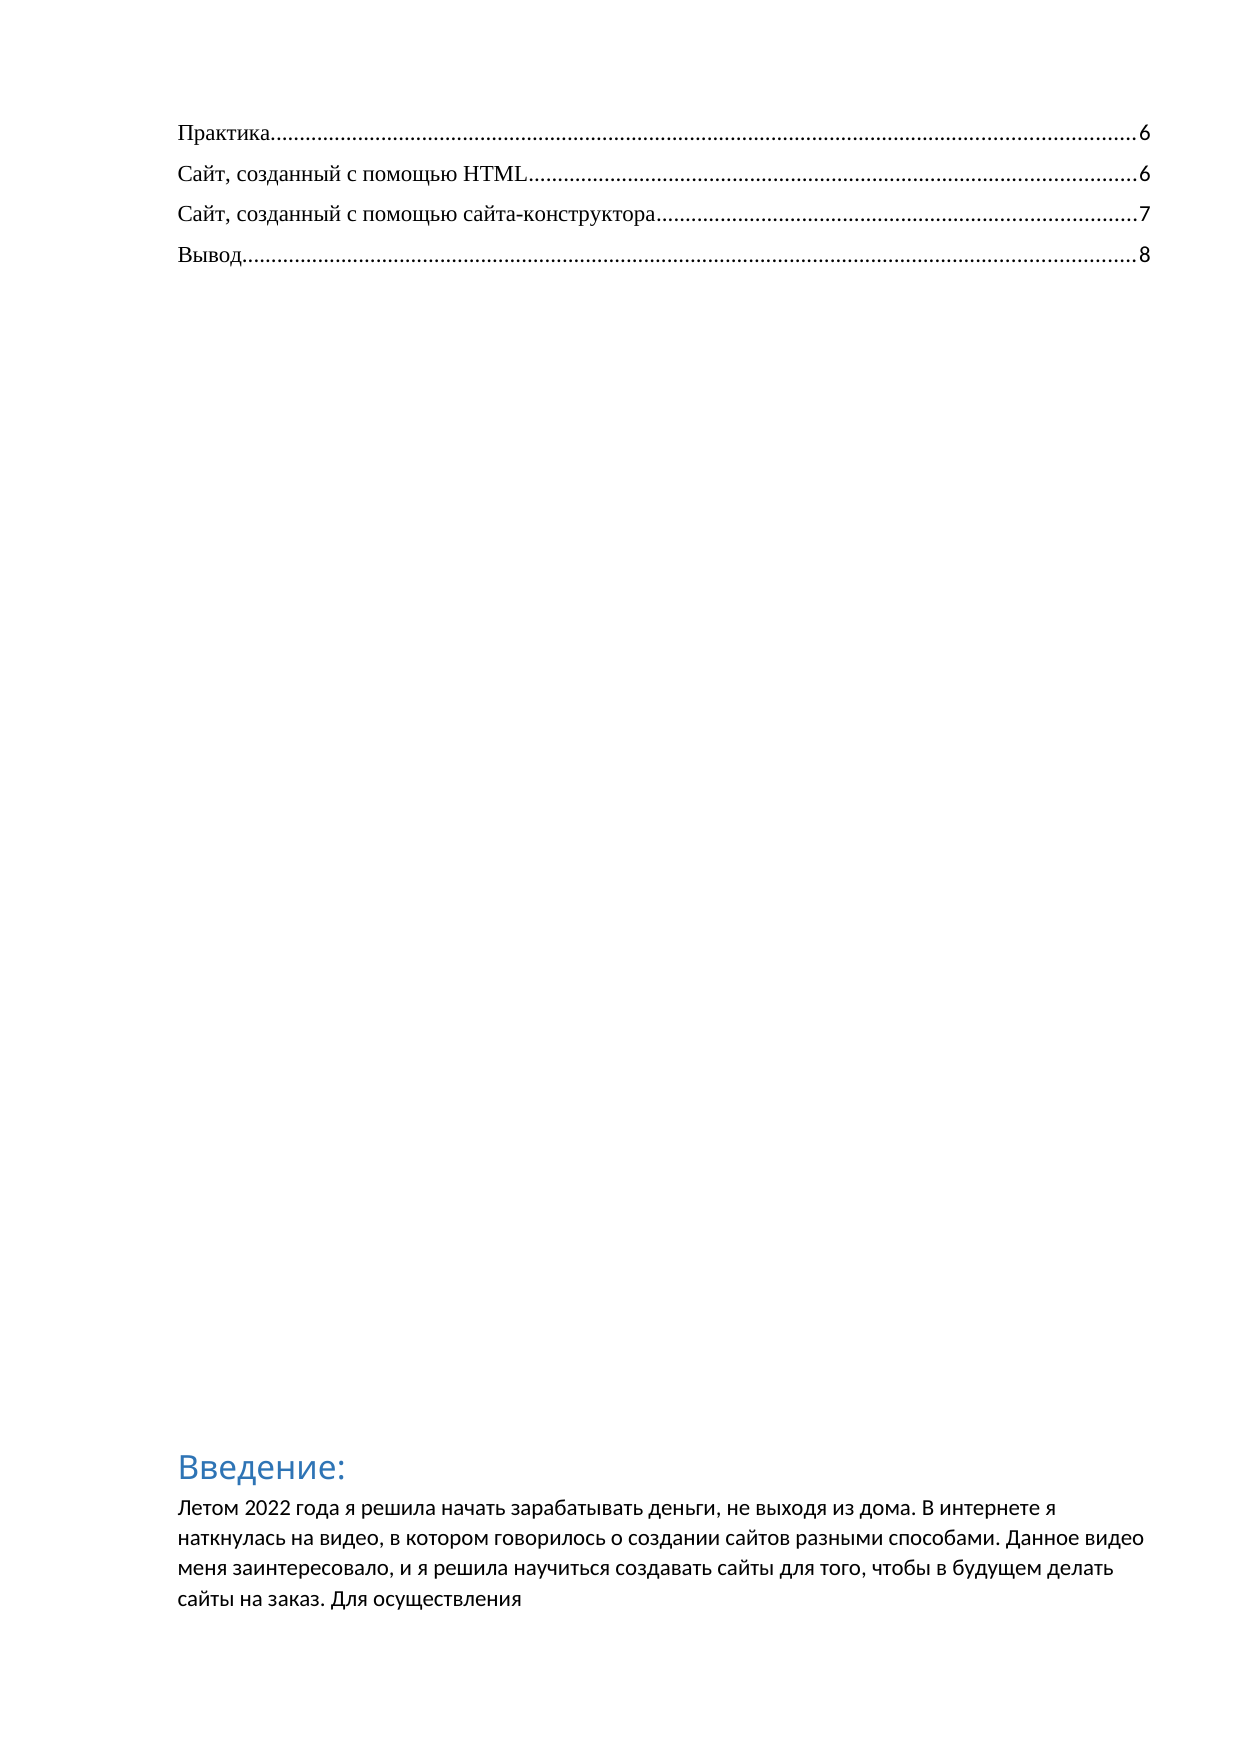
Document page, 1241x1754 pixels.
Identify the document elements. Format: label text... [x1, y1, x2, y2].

text Летом 2022 года я решила начать зарабатывать деньги, не выходя из дома. В интернете я наткнулась на видео, в котором говорилось о создании сайтов разными способами. Данное видео меня заинтересовало, и я решила научиться создавать сайты для того, чтобы в будущем делать сайты на заказ. Для осуществления [177, 1493, 1152, 1612]
subtitle Введение: [177, 1444, 1152, 1489]
